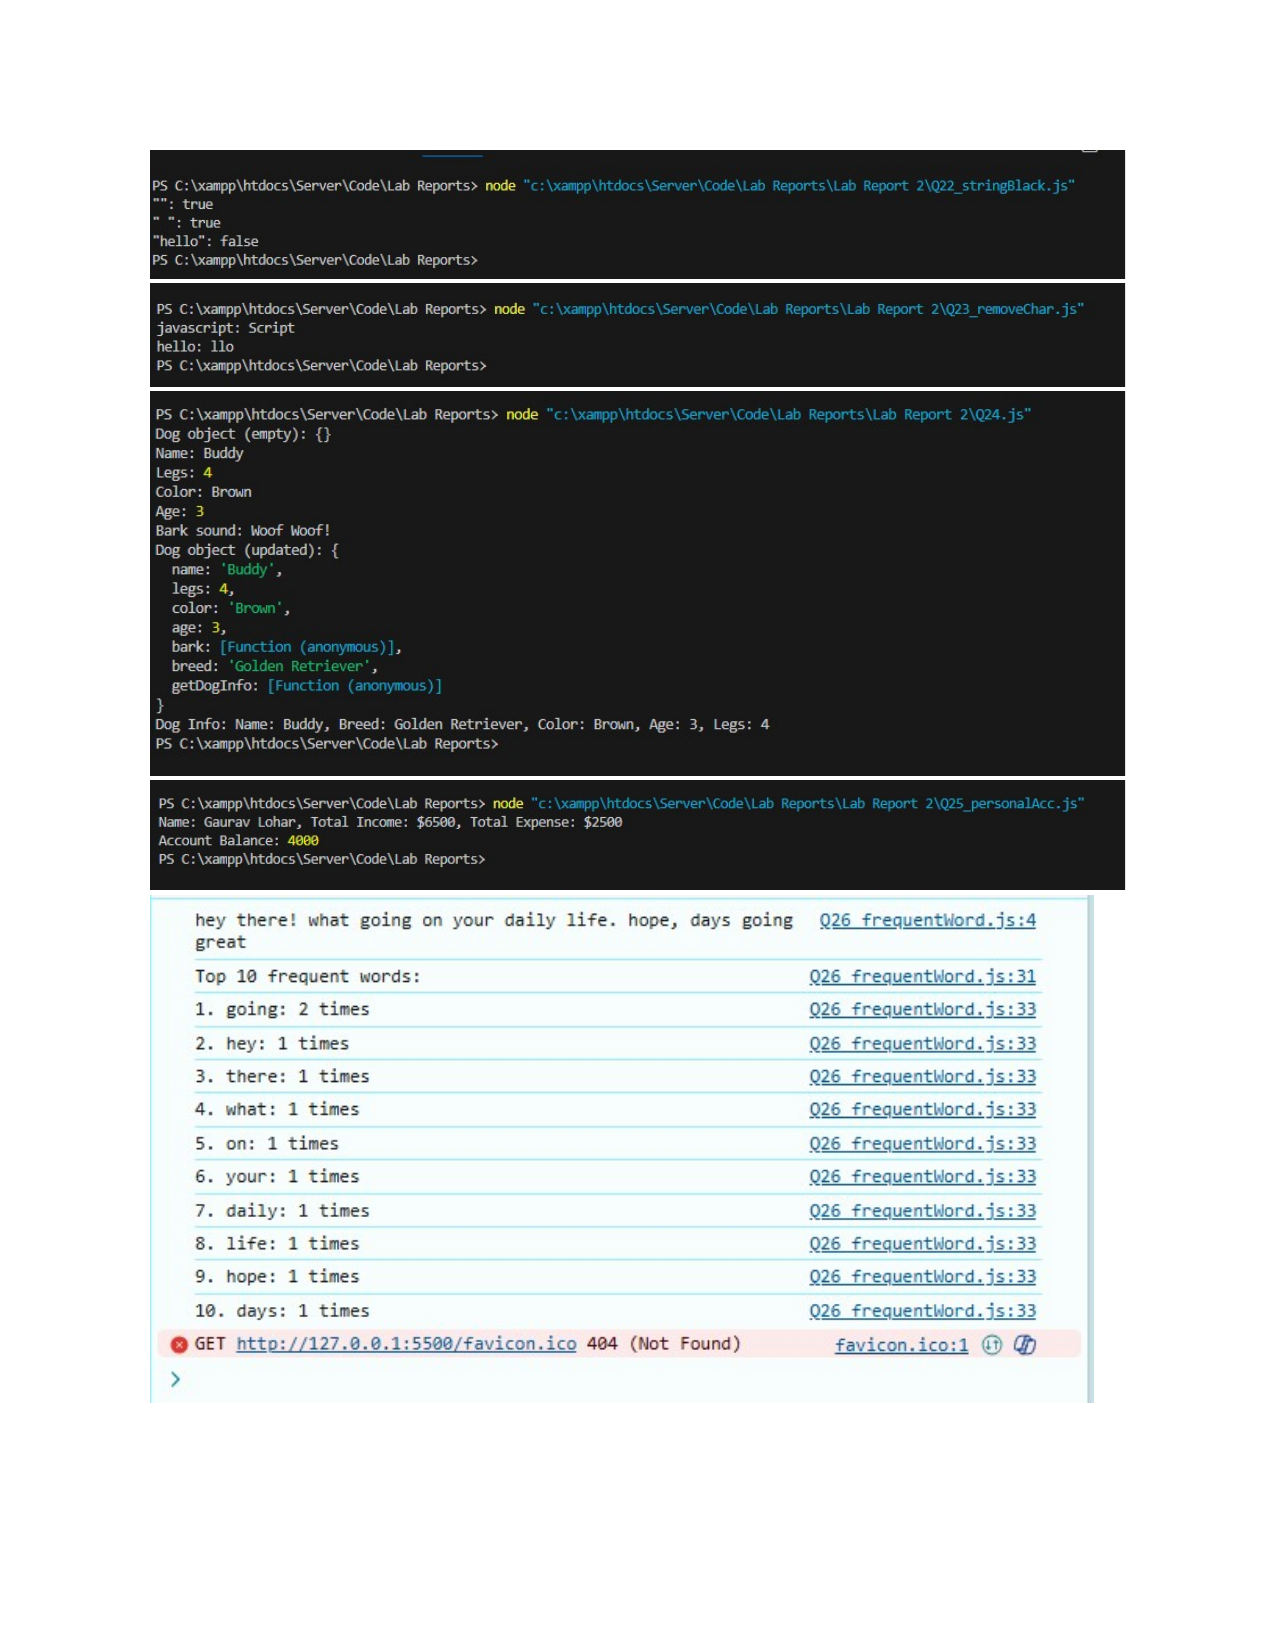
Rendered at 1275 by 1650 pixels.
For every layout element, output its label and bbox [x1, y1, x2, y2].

picture [150, 391, 1125, 776]
picture [150, 895, 1094, 1403]
picture [150, 780, 1125, 890]
picture [150, 283, 1125, 387]
picture [150, 150, 1125, 279]
